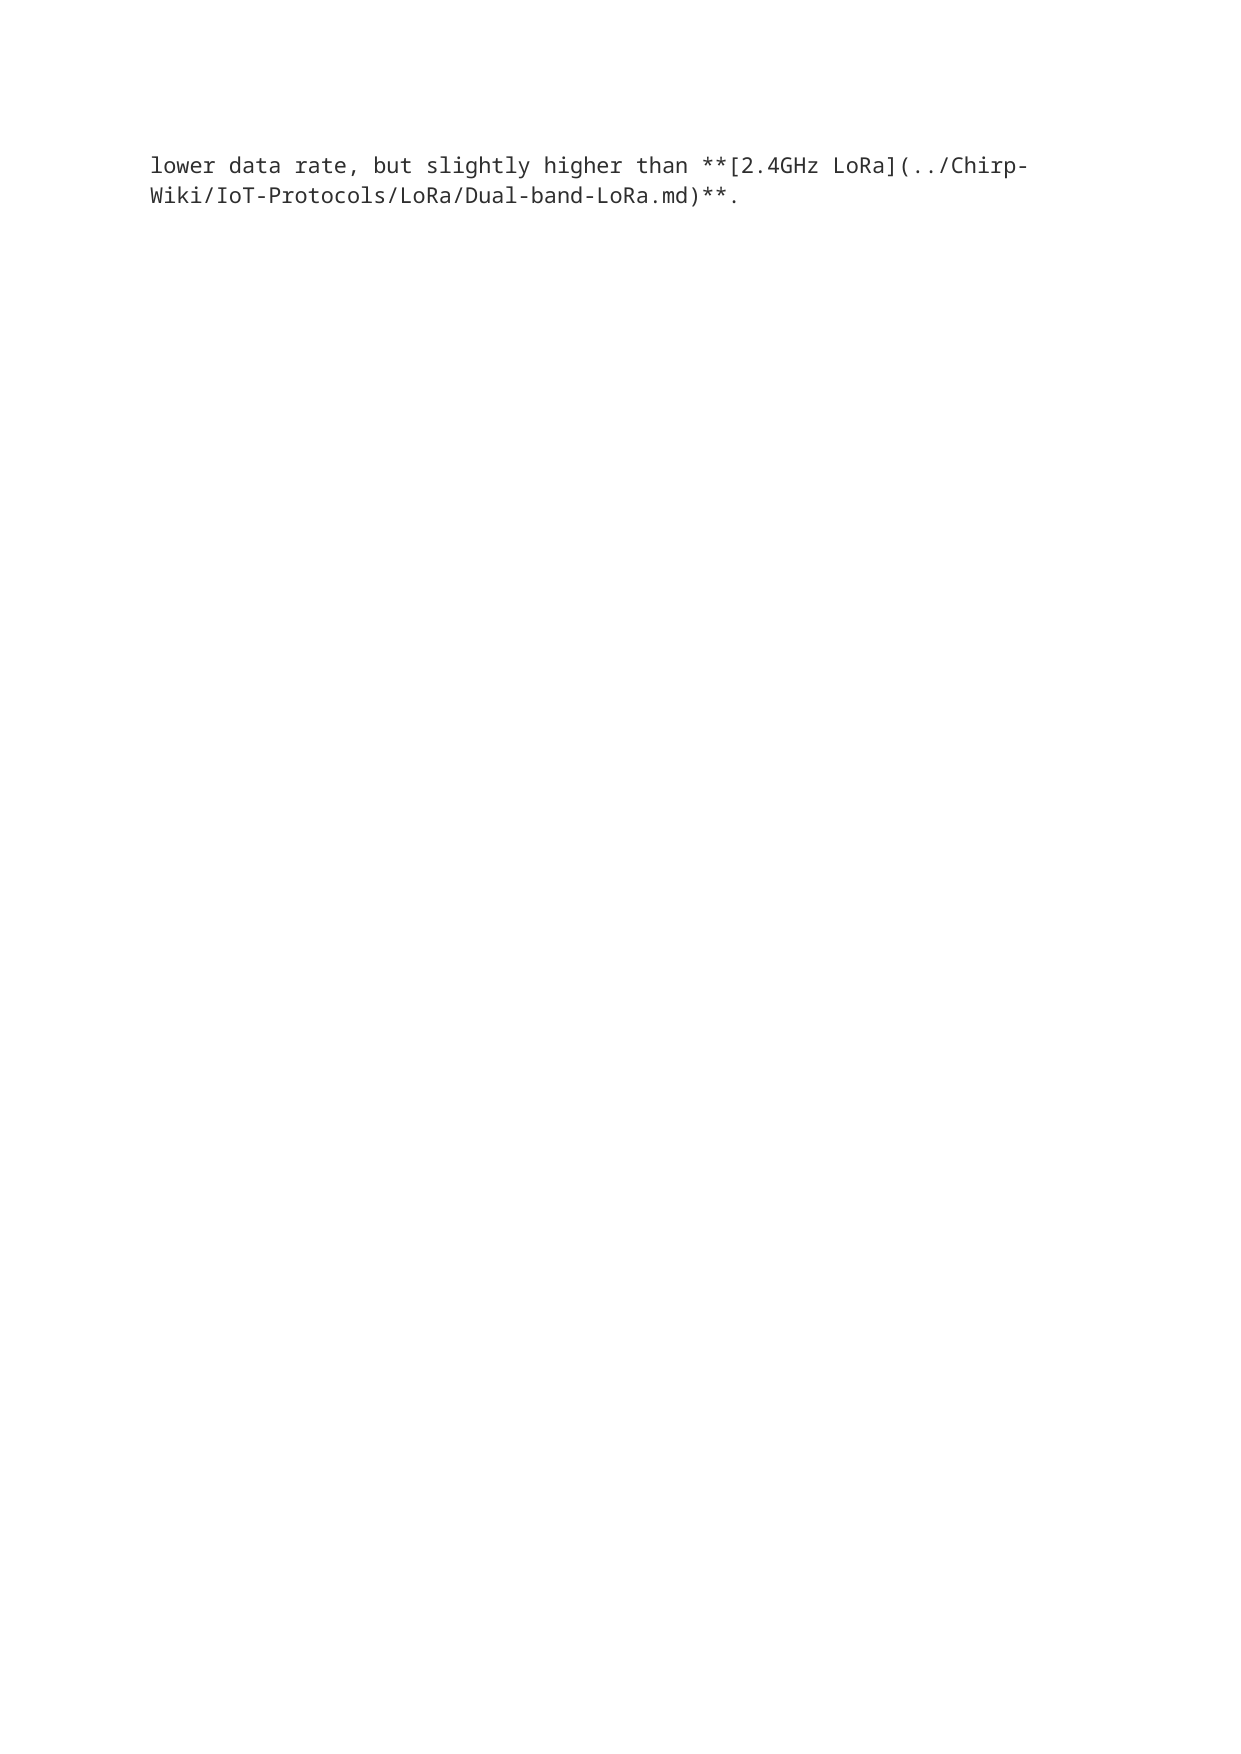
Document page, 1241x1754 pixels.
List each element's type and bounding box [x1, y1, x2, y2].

text [150, 150, 1090, 209]
